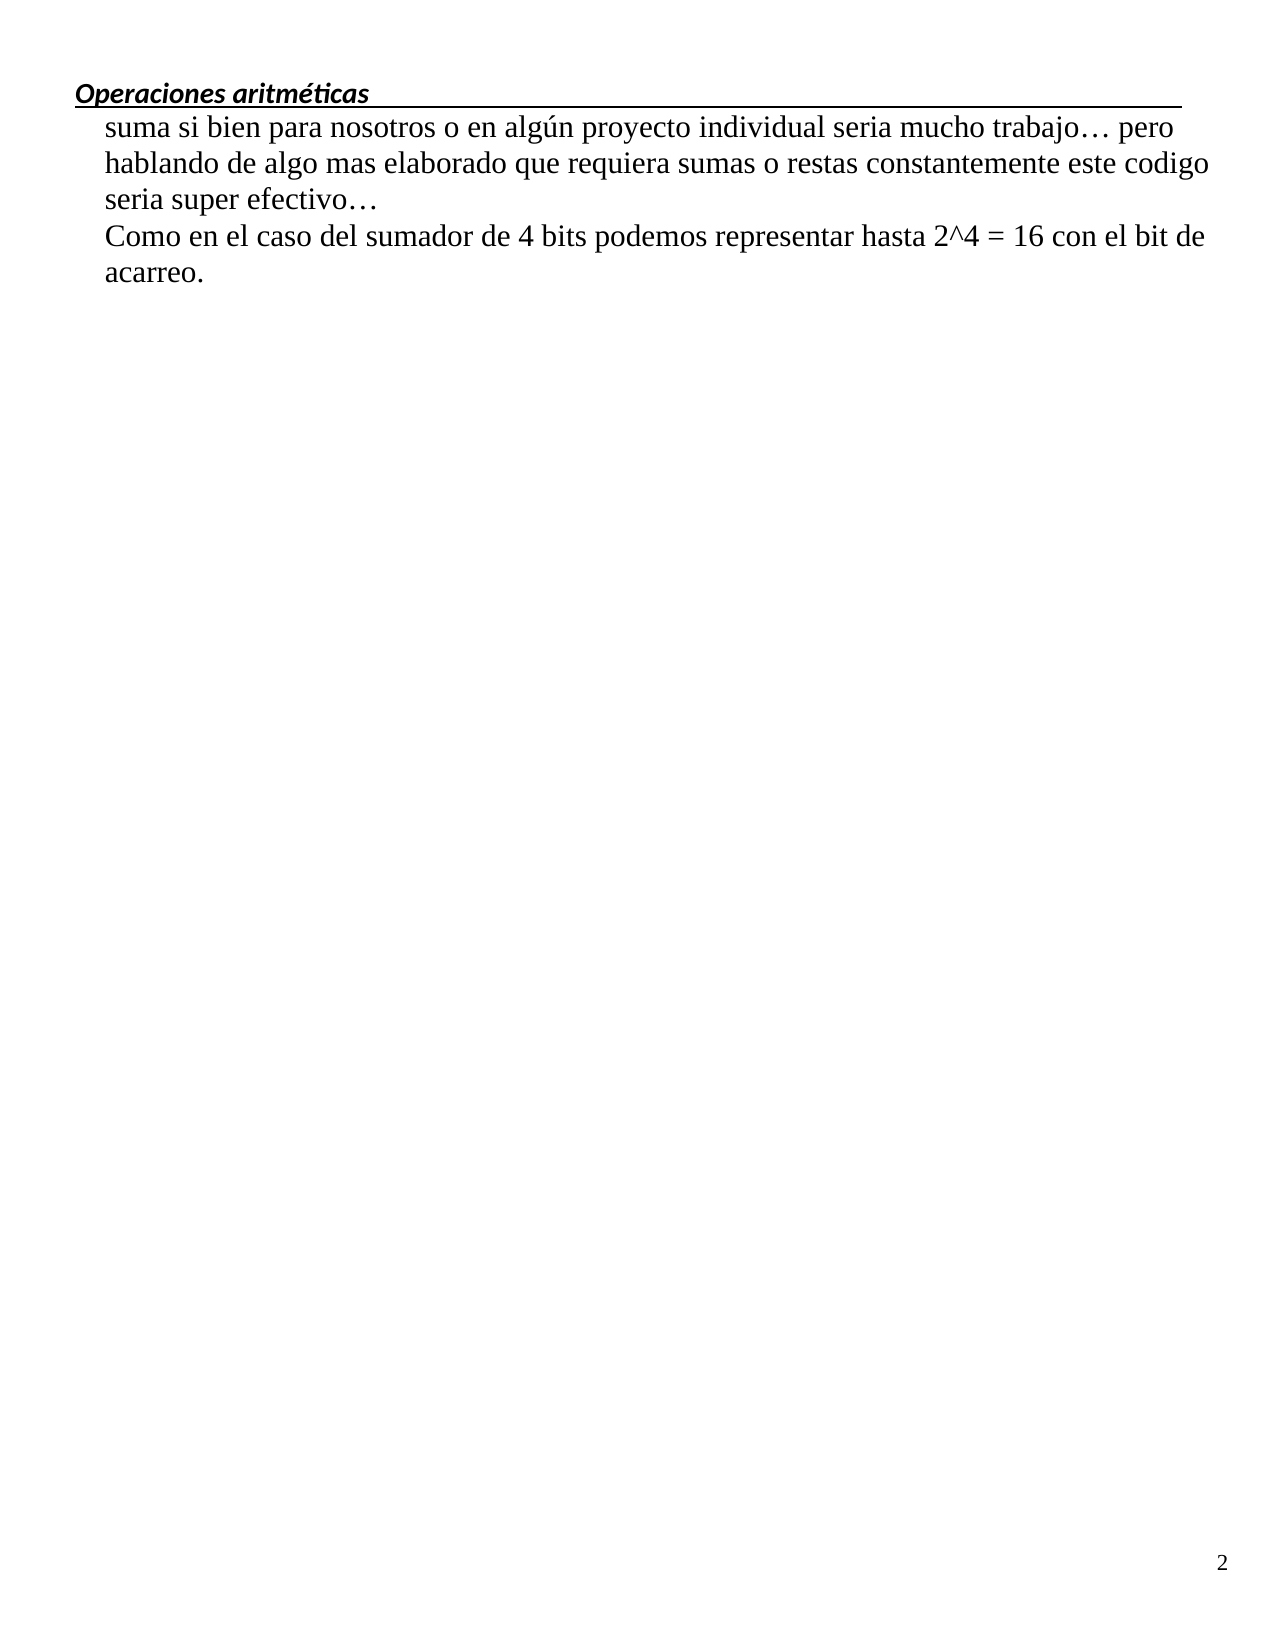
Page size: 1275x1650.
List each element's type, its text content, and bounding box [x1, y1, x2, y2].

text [104, 108, 1239, 216]
text Como en el caso del sumador de 4 bits podemos representar hasta 2^4 = 16 con el bit de acarreo. [104, 217, 1239, 289]
